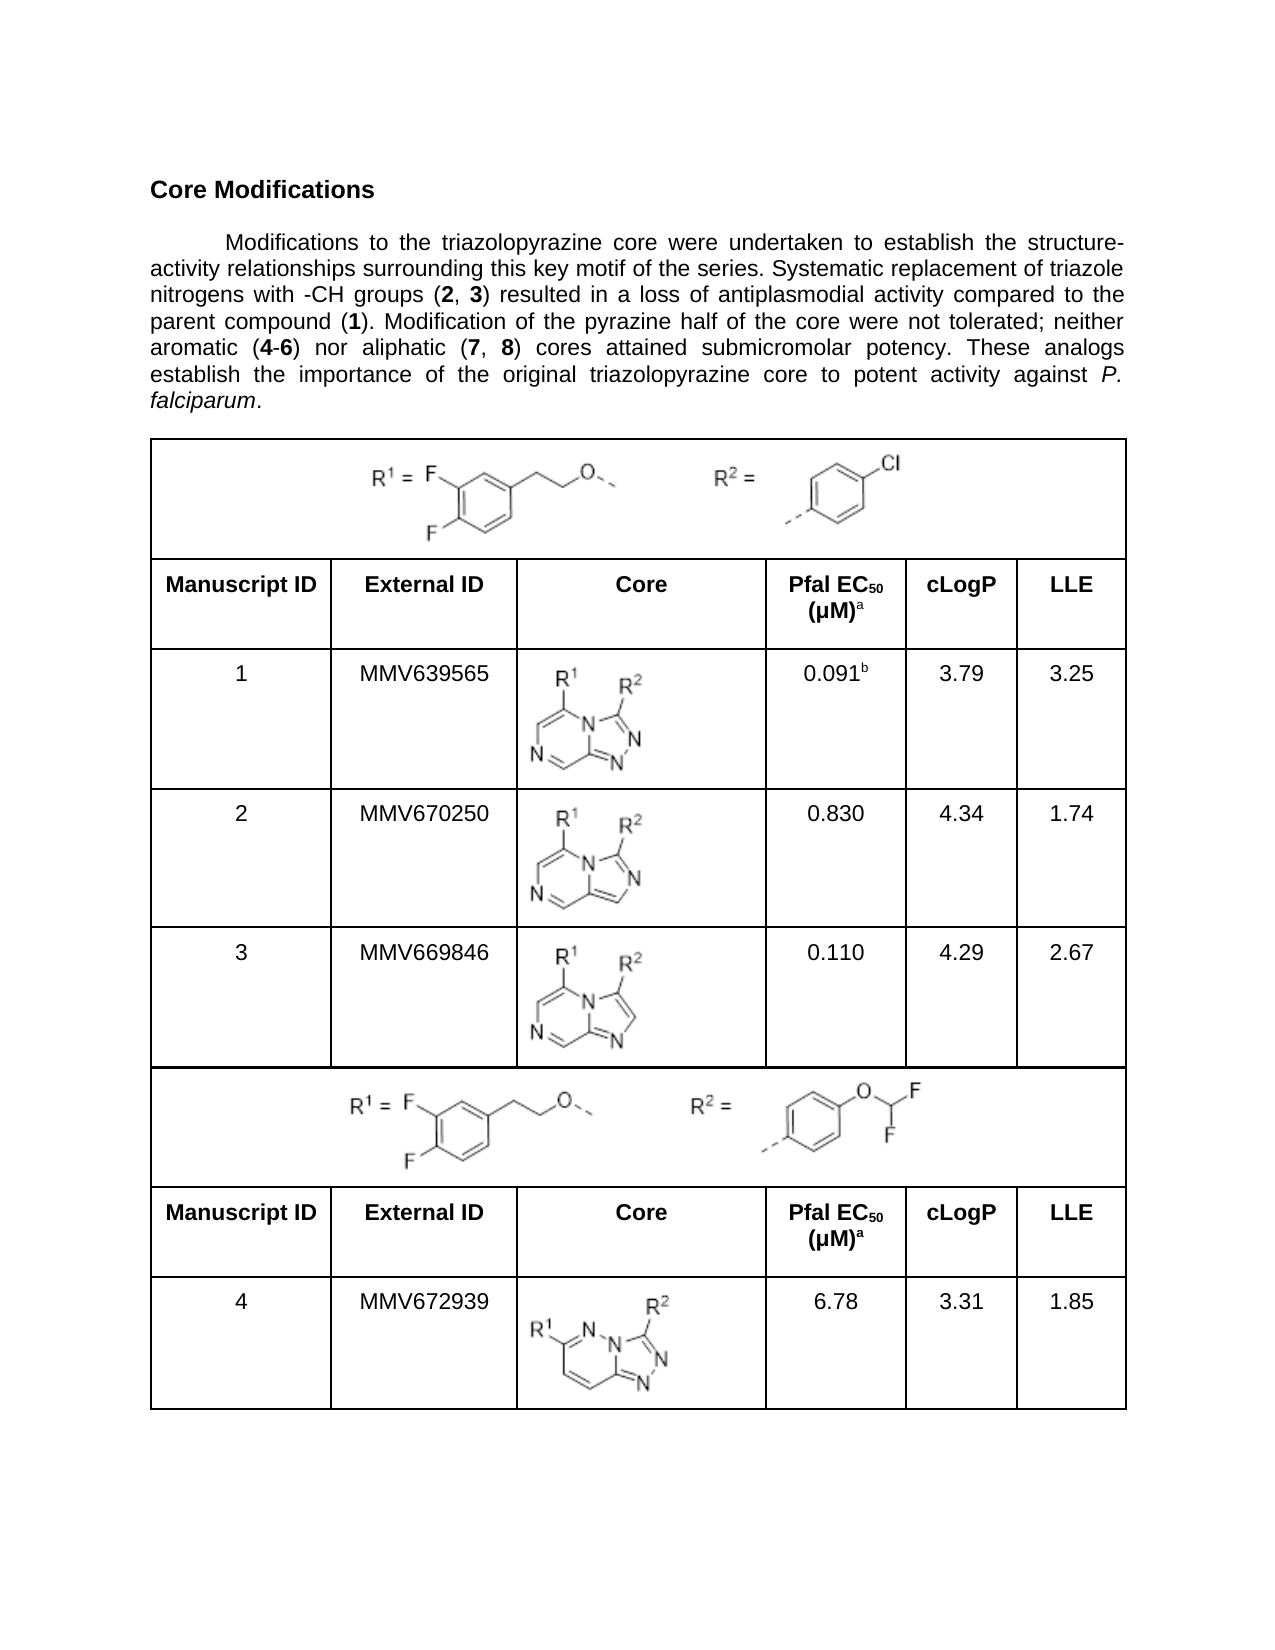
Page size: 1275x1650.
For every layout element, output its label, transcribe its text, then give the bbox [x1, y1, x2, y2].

picture [527, 800, 650, 916]
table_cell cLogP [907, 1188, 1016, 1276]
table_cell 1 [152, 650, 330, 788]
table_cell 3 [152, 928, 330, 1066]
table_cell 0.091b [767, 650, 905, 788]
table_cell [518, 1278, 765, 1408]
table_cell Core [518, 1188, 765, 1276]
table_cell [518, 928, 765, 1066]
picture [369, 450, 908, 548]
picture [527, 660, 650, 778]
table_cell Pfal EC50 (μM)a [767, 1188, 905, 1276]
picture [527, 938, 650, 1056]
table_cell 1.74 [1018, 790, 1125, 926]
table_cell 2.67 [1018, 928, 1125, 1066]
table_cell MMV670250 [332, 790, 516, 926]
table_cell 3.31 [907, 1278, 1016, 1408]
table_cell [518, 650, 765, 788]
table_cell Manuscript ID [152, 560, 330, 648]
table_cell External ID [332, 1188, 516, 1276]
text Modifications to the triazolopyrazine core were undertaken to establish the structure-activity relationships surrounding this key motif of the series. Systematic replacement of triazole nitrogens with -CH groups (2, 3) resulted in a loss of antiplasmodial activity compared to the parent compound (1). Modification of the pyrazine half of the core were not tolerated; neither aromatic (4-6) nor aliphatic (7, 8) cores attained submicromolar potency. These analogs establish the importance of the original triazolopyrazine core to potent activity against P. falciparum. [150, 229, 1125, 413]
table_header [152, 440, 1125, 558]
table_cell 0.830 [767, 790, 905, 926]
table_cell MMV639565 [332, 650, 516, 788]
table_cell MMV669846 [332, 928, 516, 1066]
table_cell LLE [1018, 560, 1125, 648]
table_cell 3.25 [1018, 650, 1125, 788]
table_cell Pfal EC50 (μM)a [767, 560, 905, 648]
table_cell 4.29 [907, 928, 1016, 1066]
table_cell 1.85 [1018, 1278, 1125, 1408]
table_cell External ID [332, 560, 516, 648]
table_cell 4 [152, 1278, 330, 1408]
table_cell [518, 790, 765, 926]
subtitle Core Modifications [150, 175, 1125, 204]
table_cell LLE [1018, 1188, 1125, 1276]
table_cell 2 [152, 790, 330, 926]
table_cell Core [518, 560, 765, 648]
table_cell MMV672939 [332, 1278, 516, 1408]
table_cell cLogP [907, 560, 1016, 648]
table_cell Manuscript ID [152, 1188, 330, 1276]
table_cell 6.78 [767, 1278, 905, 1408]
table_cell 3.79 [907, 650, 1016, 788]
table_cell 4.34 [907, 790, 1016, 926]
picture [527, 1288, 677, 1398]
table_cell 0.110 [767, 928, 905, 1066]
picture [347, 1078, 930, 1176]
table_cell [152, 1069, 1125, 1186]
